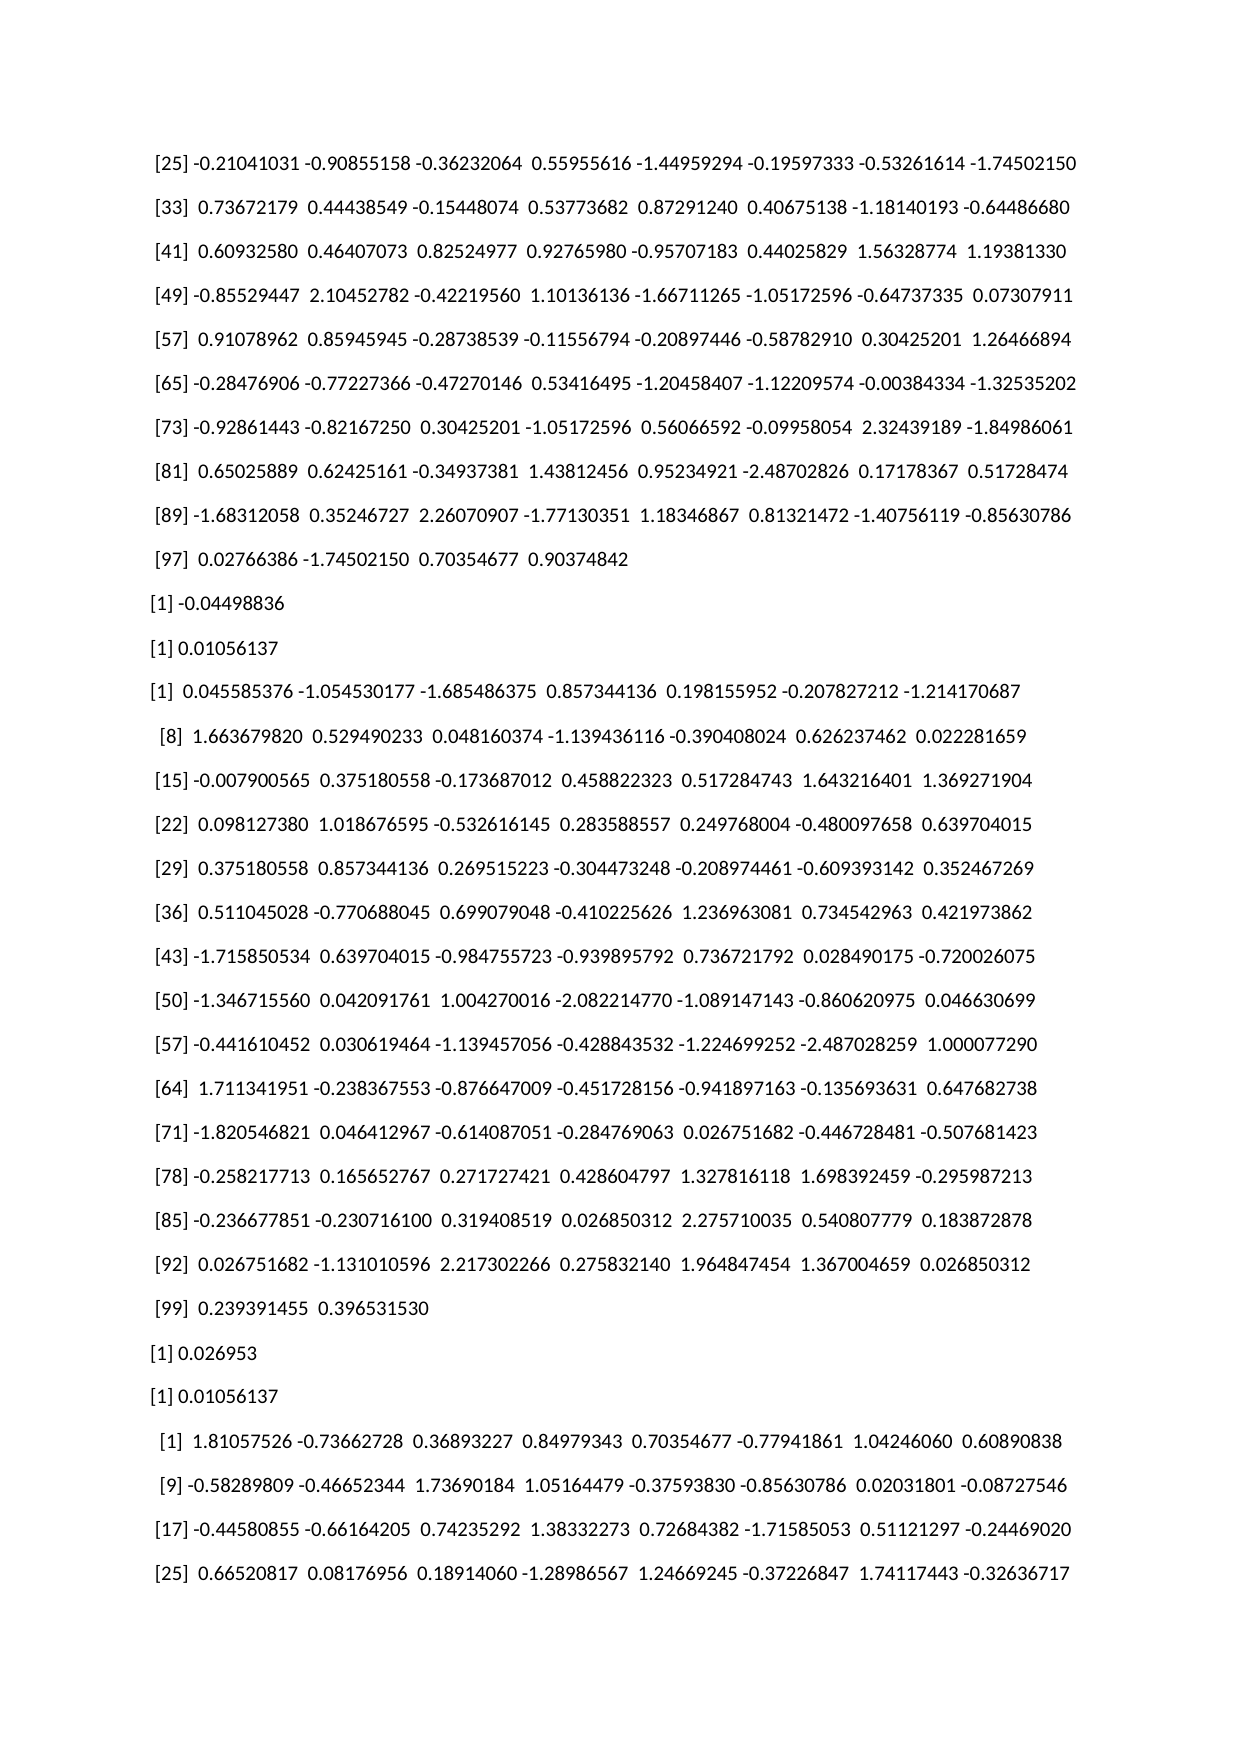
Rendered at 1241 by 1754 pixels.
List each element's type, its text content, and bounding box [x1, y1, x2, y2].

text [8] 1.663679820 0.529490233 0.048160374 -1.139436116 -0.390408024 0.626237462 0.022281659 [150, 723, 1090, 748]
text [49] -0.85529447 2.10452782 -0.42219560 1.10136136 -1.66711265 -1.05172596 -0.64737335 0.07307911 [150, 282, 1090, 308]
text [17] -0.44580855 -0.66164205 0.74235292 1.38332273 0.72684382 -1.71585053 0.51121297 -0.24469020 [150, 1516, 1090, 1541]
text [36] 0.511045028 -0.770688045 0.699079048 -0.410225626 1.236963081 0.734542963 0.421973862 [150, 899, 1090, 924]
text [92] 0.026751682 -1.131010596 2.217302266 0.275832140 1.964847454 1.367004659 0.026850312 [150, 1252, 1090, 1277]
text [50] -1.346715560 0.042091761 1.004270016 -2.082214770 -1.089147143 -0.860620975 0.046630699 [150, 987, 1090, 1013]
text [1] 0.026953 [150, 1340, 1090, 1365]
text [85] -0.236677851 -0.230716100 0.319408519 0.026850312 2.275710035 0.540807779 0.183872878 [150, 1207, 1090, 1233]
text [99] 0.239391455 0.396531530 [150, 1296, 1090, 1321]
text [97] 0.02766386 -1.74502150 0.70354677 0.90374842 [150, 547, 1090, 572]
text [78] -0.258217713 0.165652767 0.271727421 0.428604797 1.327816118 1.698392459 -0.295987213 [150, 1163, 1090, 1189]
text [81] 0.65025889 0.62425161 -0.34937381 1.43812456 0.95234921 -2.48702826 0.17178367 0.51728474 [150, 458, 1090, 484]
text [1] 0.045585376 -1.054530177 -1.685486375 0.857344136 0.198155952 -0.207827212 -1.214170687 [150, 679, 1090, 704]
text [22] 0.098127380 1.018676595 -0.532616145 0.283588557 0.249768004 -0.480097658 0.639704015 [150, 811, 1090, 836]
text [25] 0.66520817 0.08176956 0.18914060 -1.28986567 1.24669245 -0.37226847 1.74117443 -0.32636717 [150, 1560, 1090, 1585]
text [1] 1.81057526 -0.73662728 0.36893227 0.84979343 0.70354677 -0.77941861 1.04246060 0.60890838 [150, 1428, 1090, 1453]
text [73] -0.92861443 -0.82167250 0.30425201 -1.05172596 0.56066592 -0.09958054 2.32439189 -1.84986061 [150, 414, 1090, 440]
text [89] -1.68312058 0.35246727 2.26070907 -1.77130351 1.18346867 0.81321472 -1.40756119 -0.85630786 [150, 502, 1090, 528]
text [64] 1.711341951 -0.238367553 -0.876647009 -0.451728156 -0.941897163 -0.135693631 0.647682738 [150, 1075, 1090, 1101]
text [25] -0.21041031 -0.90855158 -0.36232064 0.55955616 -1.44959294 -0.19597333 -0.53261614 -1.74502150 [150, 150, 1090, 175]
text [1] -0.04498836 [150, 591, 1090, 616]
text [41] 0.60932580 0.46407073 0.82524977 0.92765980 -0.95707183 0.44025829 1.56328774 1.19381330 [150, 238, 1090, 263]
text [65] -0.28476906 -0.77227366 -0.47270146 0.53416495 -1.20458407 -1.12209574 -0.00384334 -1.32535202 [150, 370, 1090, 396]
text [9] -0.58289809 -0.46652344 1.73690184 1.05164479 -0.37593830 -0.85630786 0.02031801 -0.08727546 [150, 1472, 1090, 1497]
text [43] -1.715850534 0.639704015 -0.984755723 -0.939895792 0.736721792 0.028490175 -0.720026075 [150, 943, 1090, 968]
text [1] 0.01056137 [150, 635, 1090, 660]
text [57] 0.91078962 0.85945945 -0.28738539 -0.11556794 -0.20897446 -0.58782910 0.30425201 1.26466894 [150, 326, 1090, 352]
text [1] 0.01056137 [150, 1384, 1090, 1409]
text [33] 0.73672179 0.44438549 -0.15448074 0.53773682 0.87291240 0.40675138 -1.18140193 -0.64486680 [150, 194, 1090, 219]
text [29] 0.375180558 0.857344136 0.269515223 -0.304473248 -0.208974461 -0.609393142 0.352467269 [150, 855, 1090, 880]
text [71] -1.820546821 0.046412967 -0.614087051 -0.284769063 0.026751682 -0.446728481 -0.507681423 [150, 1119, 1090, 1145]
text [57] -0.441610452 0.030619464 -1.139457056 -0.428843532 -1.224699252 -2.487028259 1.000077290 [150, 1031, 1090, 1057]
text [15] -0.007900565 0.375180558 -0.173687012 0.458822323 0.517284743 1.643216401 1.369271904 [150, 767, 1090, 792]
